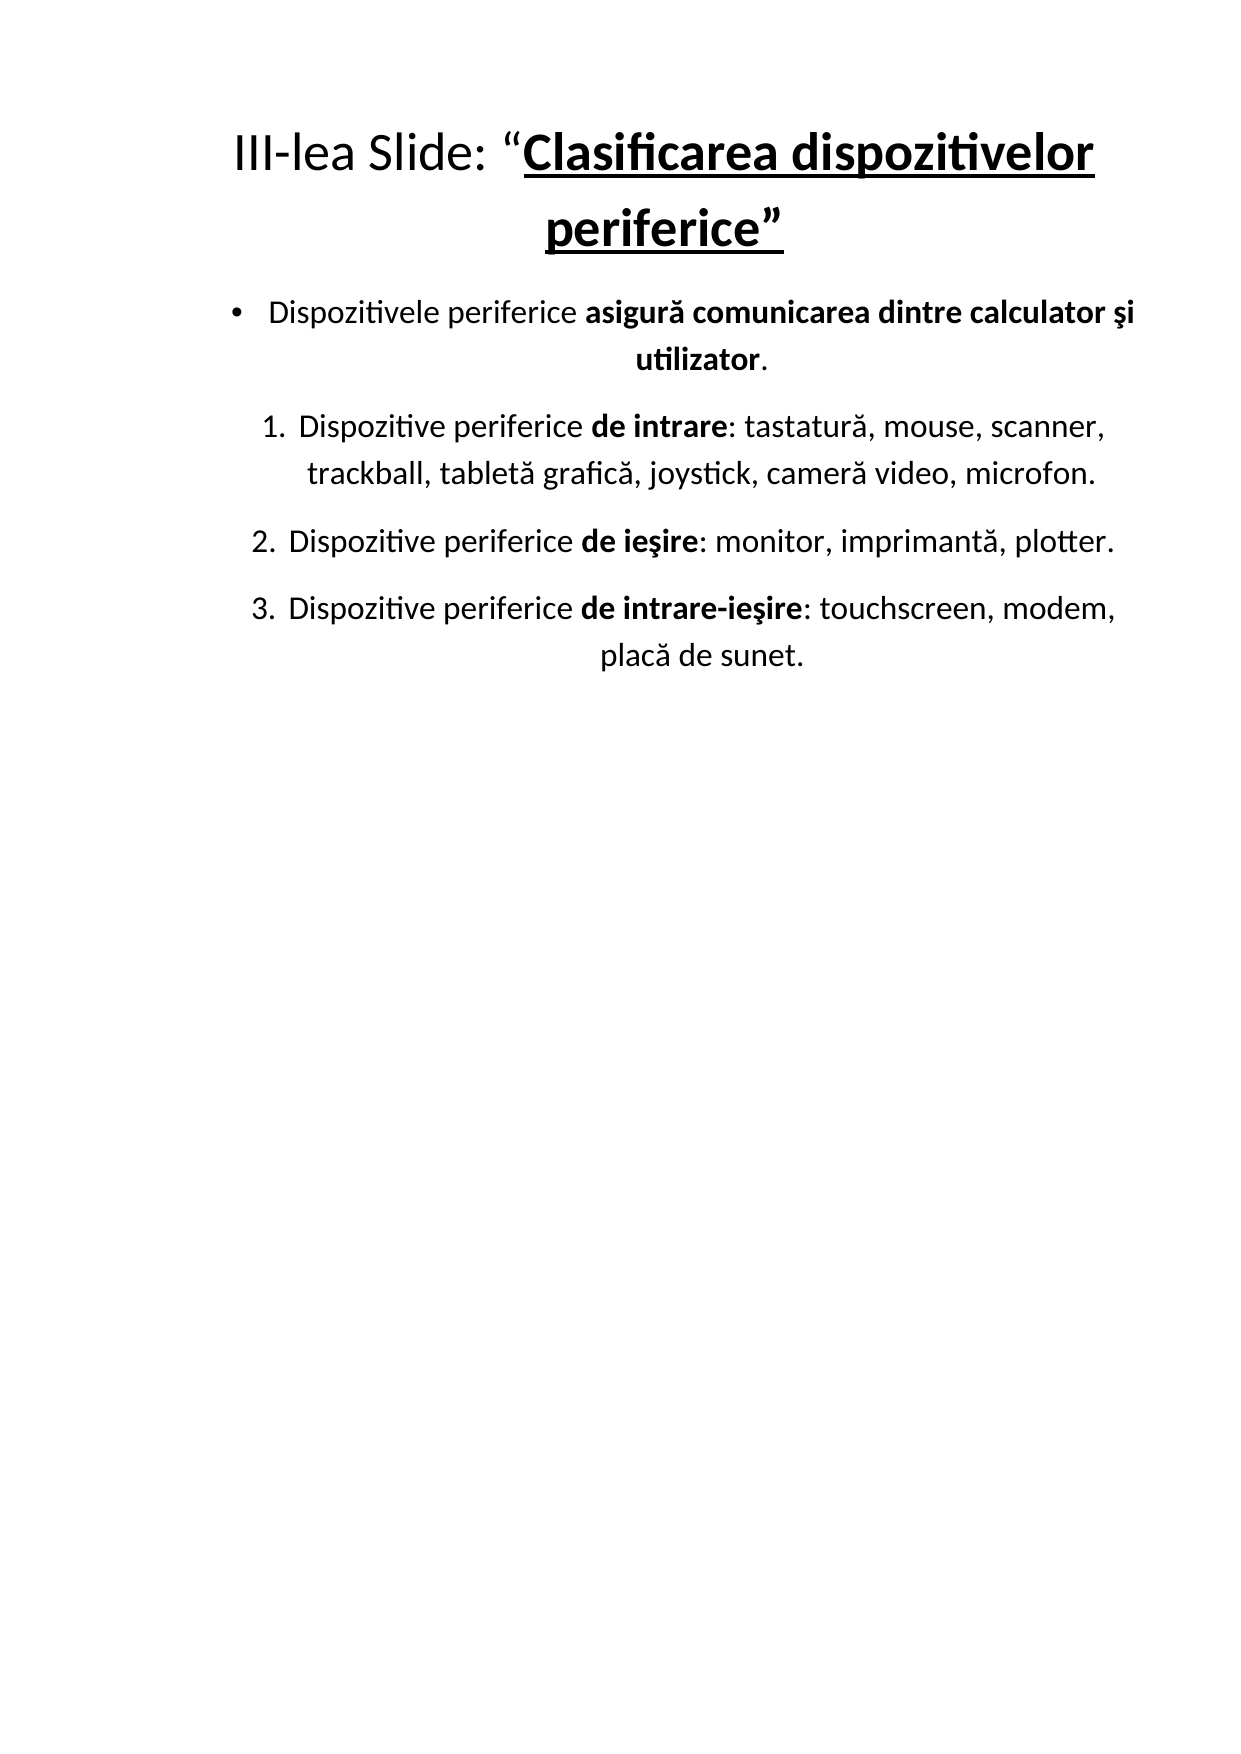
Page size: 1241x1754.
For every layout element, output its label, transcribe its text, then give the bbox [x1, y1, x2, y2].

list Dispozitive periferice de ieşire: monitor, imprimantă, plotter. [215, 520, 1152, 561]
list Dispozitivele periferice asigură comunicarea dintre calculator şi utilizator. [215, 291, 1152, 378]
list Dispozitive periferice de intrare: tastatură, mouse, scanner, trackball, tabletă grafică, joystick, cameră video, microfon. [215, 405, 1152, 493]
list Dispozitive periferice de intrare-ieşire: touchscreen, modem, placă de sunet. [215, 587, 1152, 675]
text III-lea Slide: “Clasificarea dispozitivelor periferice” [177, 118, 1152, 260]
